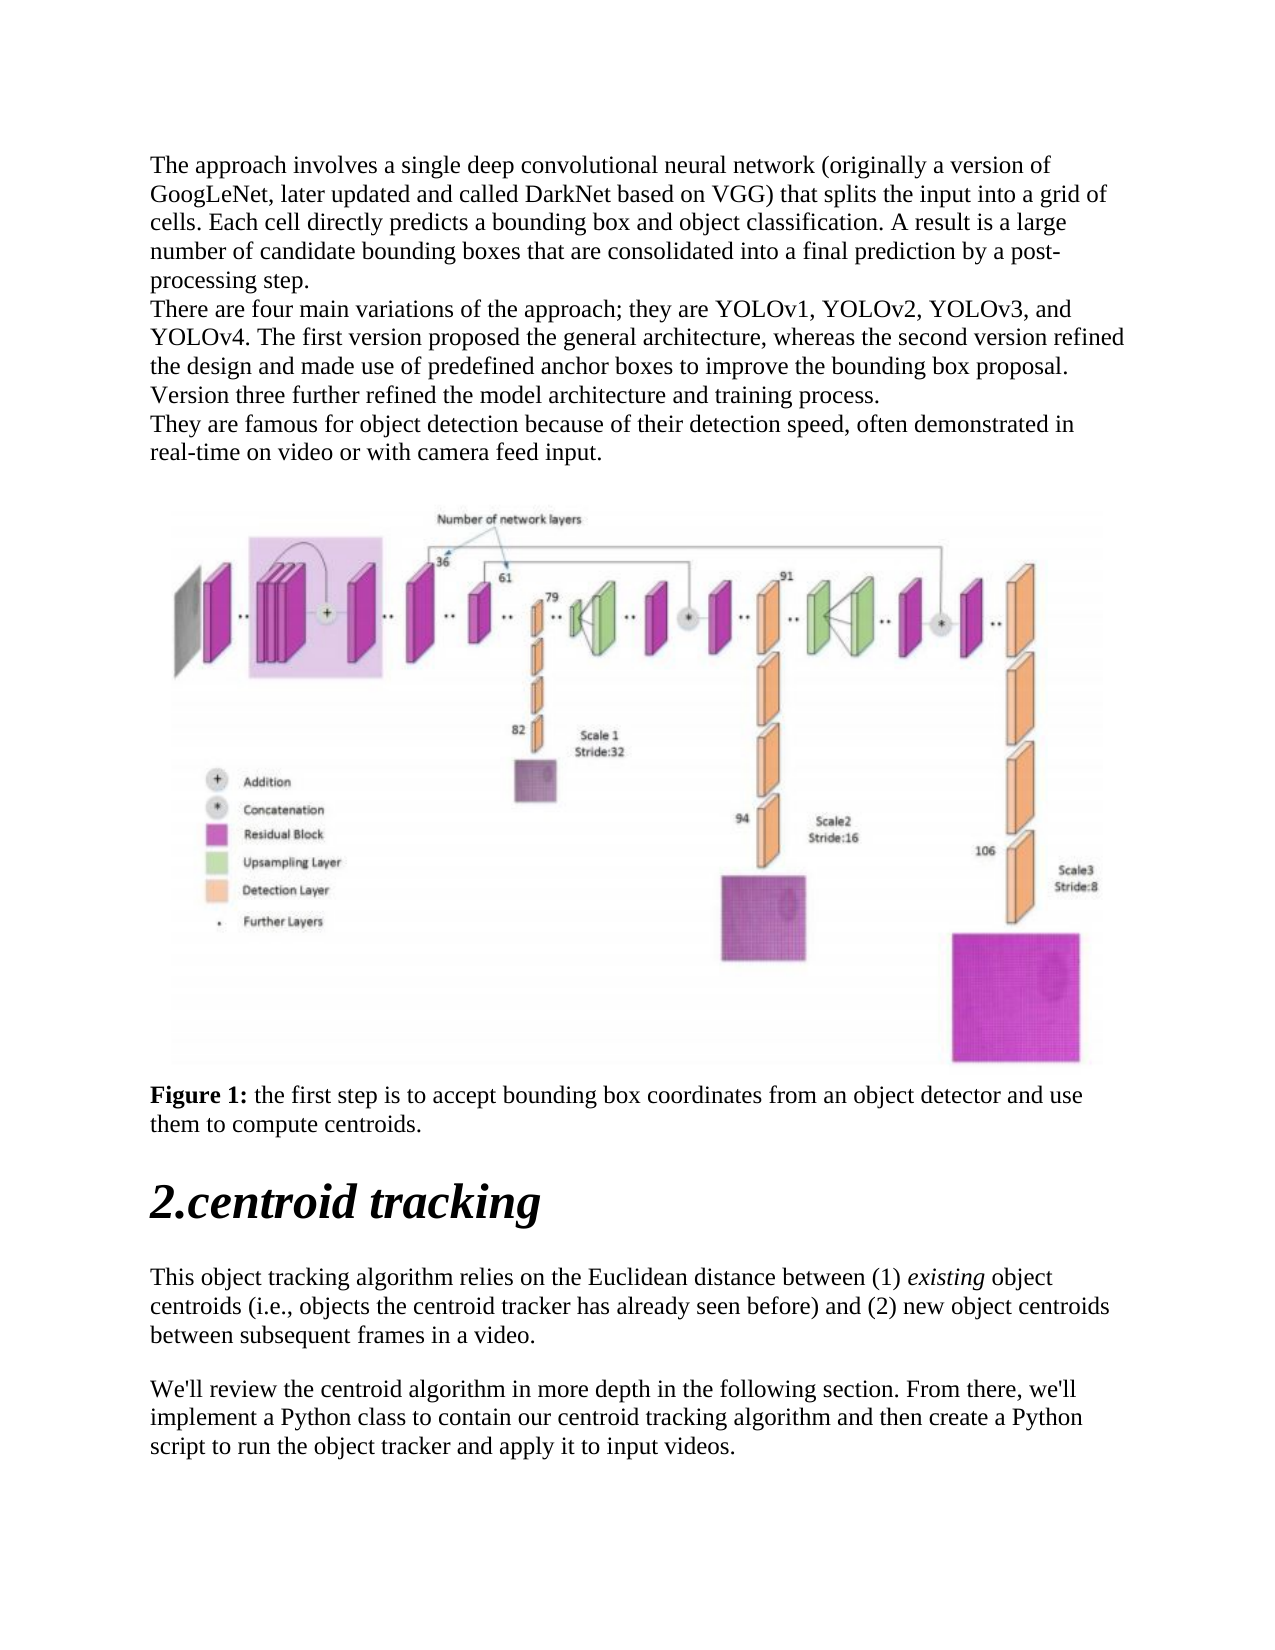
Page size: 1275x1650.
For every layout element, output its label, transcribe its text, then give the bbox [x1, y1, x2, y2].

picture [150, 495, 1125, 1081]
subtitle 2.centroid tracking [150, 1171, 1125, 1229]
text This object tracking algorithm relies on the Euclidean distance between (1) existing object centroids (i.e., objects the centroid tracker has already seen before) and (2) new object centroids between subsequent frames in a video. [150, 1262, 1125, 1349]
text Figure 1: the first step is to accept bounding box coordinates from an object detector and use them to compute centroids. [150, 1081, 1125, 1138]
text The approach involves a single deep convolutional neural network (originally a version of GoogLeNet, later updated and called DarkNet based on VGG) that splits the input into a grid of cells. Each cell directly predicts a bounding box and object classification. A result is a large number of candidate bounding boxes that are consolidated into a final prediction by a post-processing step. [150, 150, 1125, 294]
text We'll review the centroid algorithm in more depth in the following section. From there, we'll implement a Python class to contain our centroid tracking algorithm and then create a Python script to run the object tracker and apply it to input videos. [150, 1374, 1125, 1460]
text They are famous for object detection because of their detection speed, often demonstrated in real-time on video or with camera feed input. [150, 409, 1125, 466]
text There are four main variations of the approach; they are YOLOv1, YOLOv2, YOLOv3, and YOLOv4. The first version proposed the general architecture, whereas the second version refined the design and made use of predefined anchor boxes to improve the bounding box proposal. Version three further refined the model architecture and training process. [150, 294, 1125, 409]
